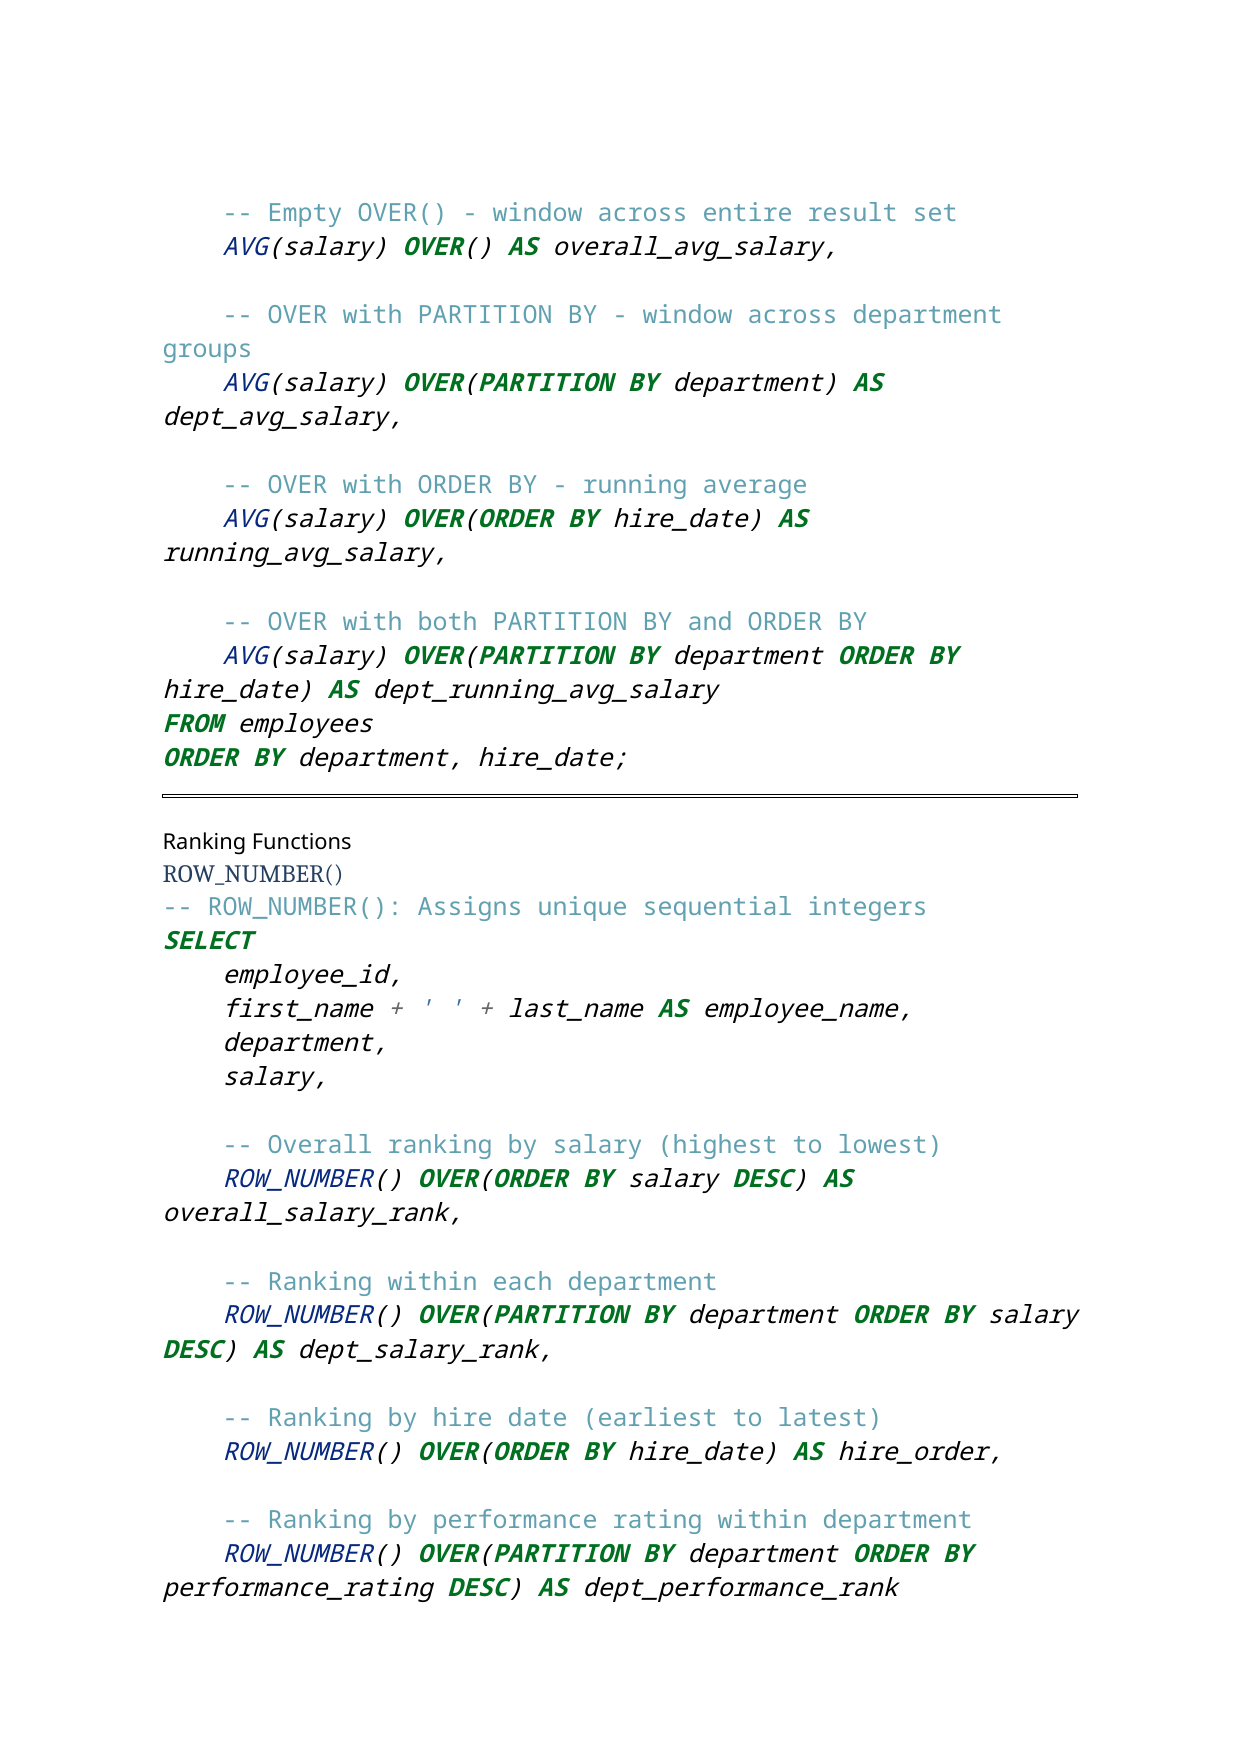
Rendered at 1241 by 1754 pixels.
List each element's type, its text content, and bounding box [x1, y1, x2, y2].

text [162, 888, 1078, 1604]
subtitle Ranking Functions [162, 826, 1078, 856]
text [162, 160, 1078, 773]
subtitle ROW_NUMBER() [162, 860, 1078, 888]
